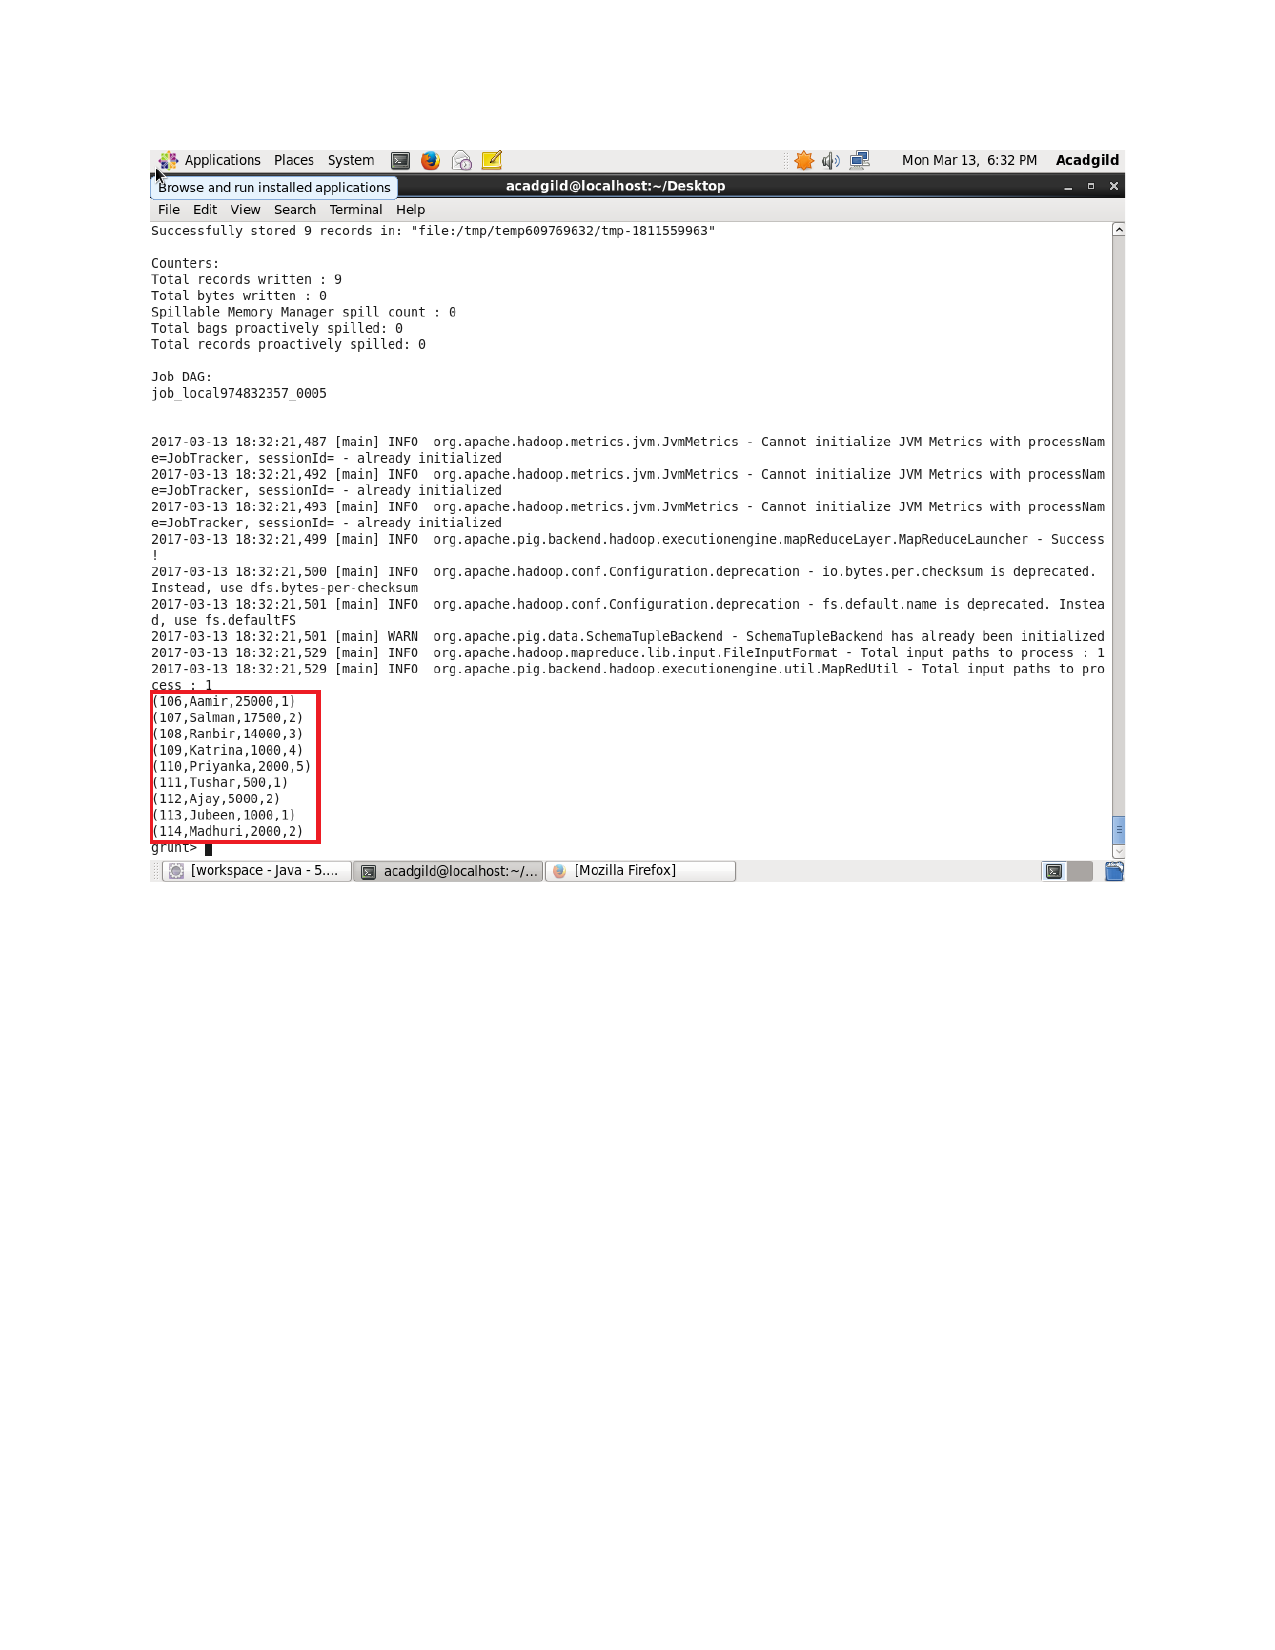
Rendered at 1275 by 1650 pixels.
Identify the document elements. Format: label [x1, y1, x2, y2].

picture [150, 150, 1125, 882]
